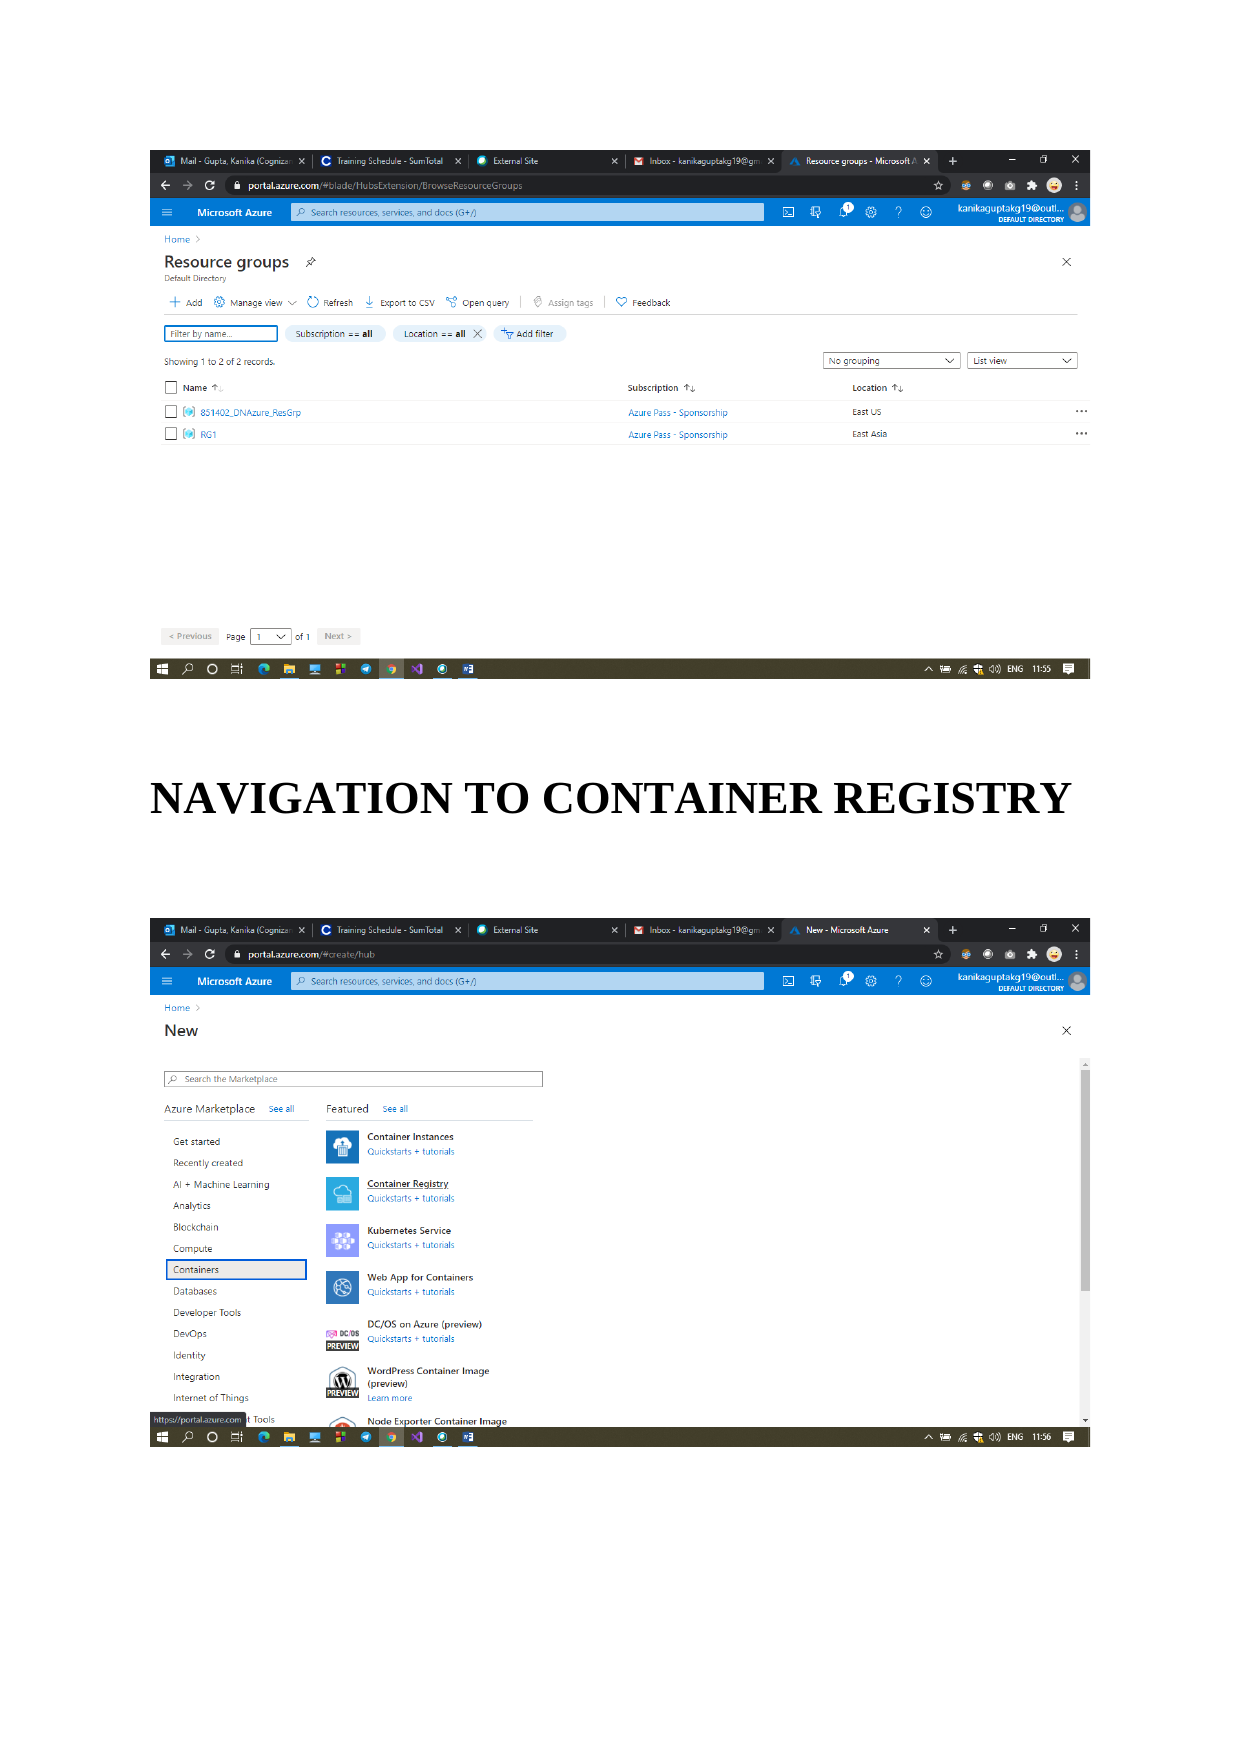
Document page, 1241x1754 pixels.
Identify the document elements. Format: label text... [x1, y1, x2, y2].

picture [150, 918, 1091, 1447]
text NAVIGATION TO CONTAINER REGISTRY [150, 771, 1090, 824]
picture [150, 150, 1091, 679]
